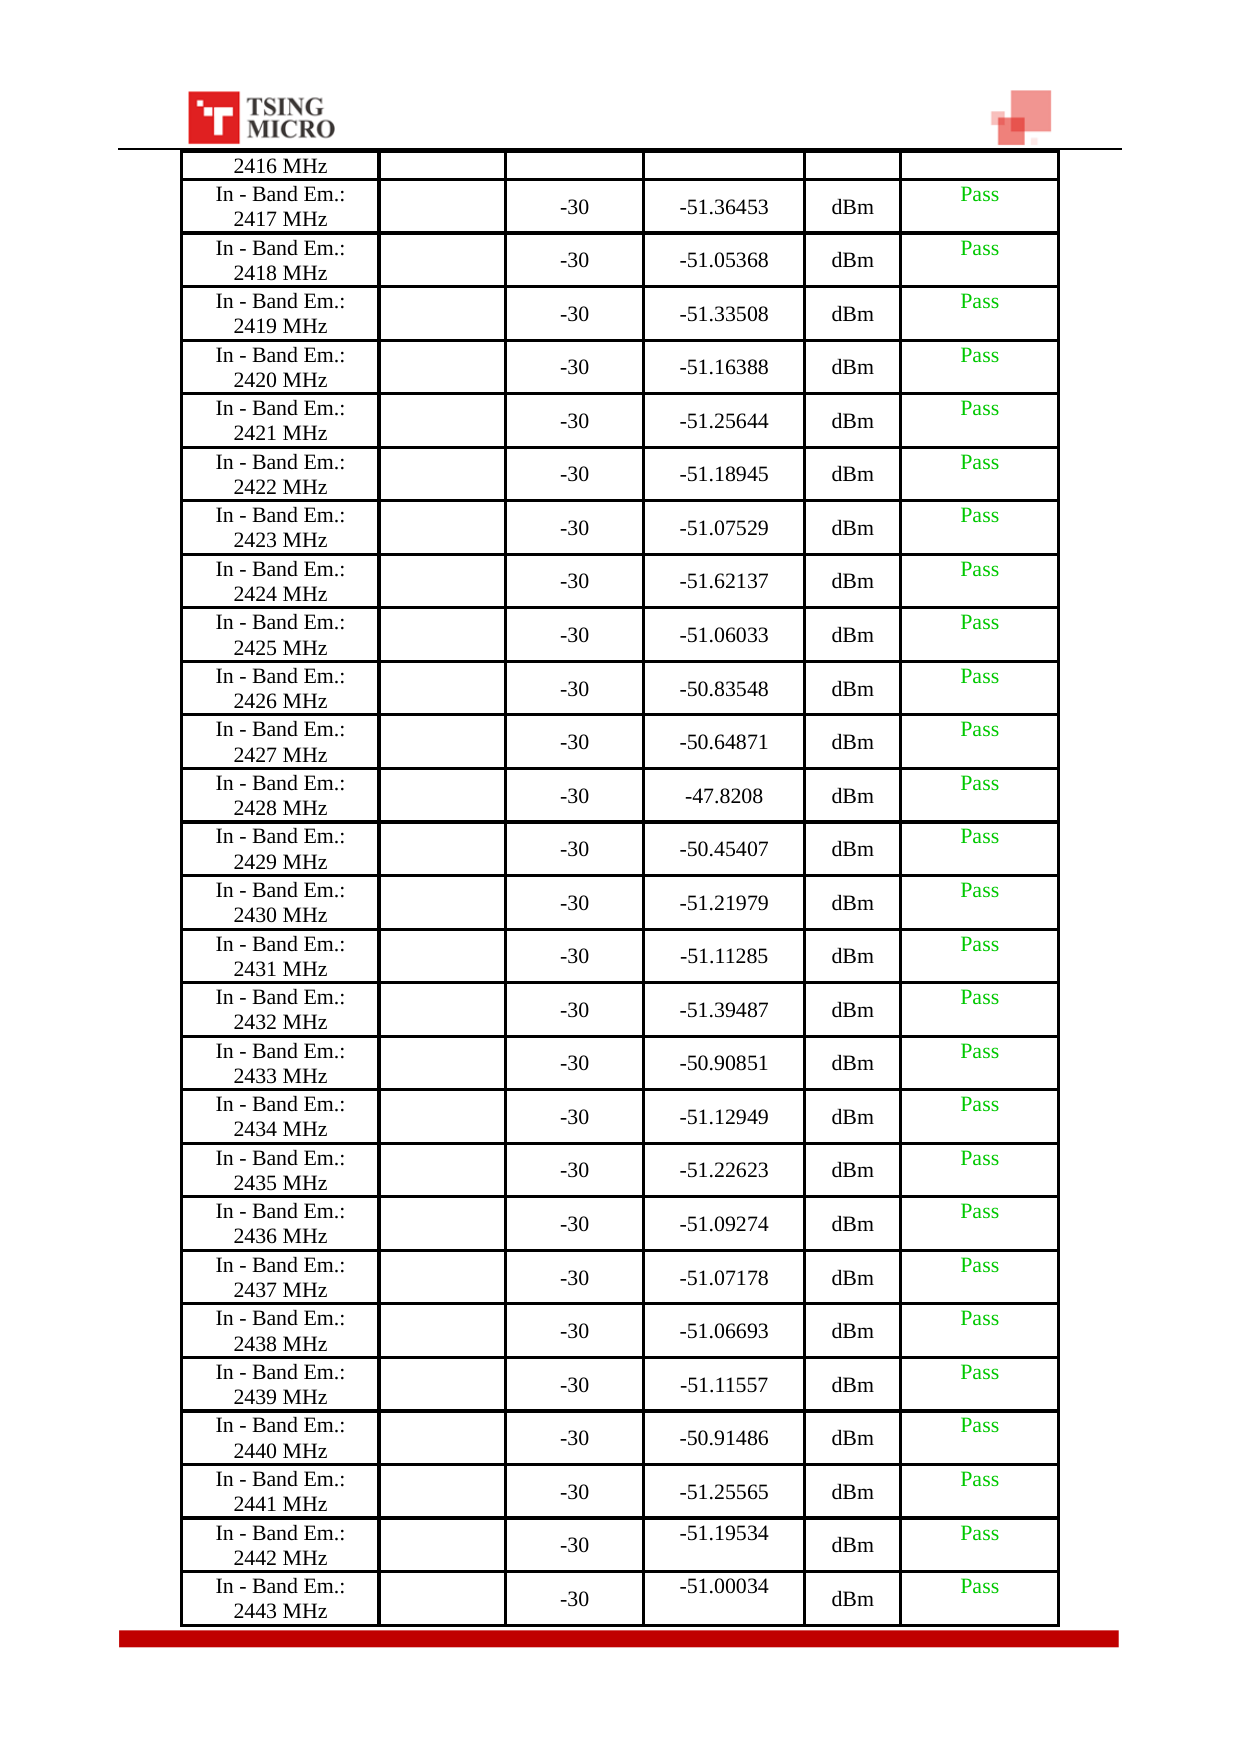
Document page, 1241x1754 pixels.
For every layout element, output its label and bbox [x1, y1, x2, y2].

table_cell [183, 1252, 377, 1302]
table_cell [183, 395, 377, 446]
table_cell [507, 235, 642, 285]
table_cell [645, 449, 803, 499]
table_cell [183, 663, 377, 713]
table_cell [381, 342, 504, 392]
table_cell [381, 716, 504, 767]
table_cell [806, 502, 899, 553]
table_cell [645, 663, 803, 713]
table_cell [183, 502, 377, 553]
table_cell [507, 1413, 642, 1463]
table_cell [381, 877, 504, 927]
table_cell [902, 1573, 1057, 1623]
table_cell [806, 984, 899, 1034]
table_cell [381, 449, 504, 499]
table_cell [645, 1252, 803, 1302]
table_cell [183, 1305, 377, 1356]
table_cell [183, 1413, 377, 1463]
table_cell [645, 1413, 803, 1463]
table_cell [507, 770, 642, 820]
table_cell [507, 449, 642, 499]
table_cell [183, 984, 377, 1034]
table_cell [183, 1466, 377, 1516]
picture [187, 88, 1053, 146]
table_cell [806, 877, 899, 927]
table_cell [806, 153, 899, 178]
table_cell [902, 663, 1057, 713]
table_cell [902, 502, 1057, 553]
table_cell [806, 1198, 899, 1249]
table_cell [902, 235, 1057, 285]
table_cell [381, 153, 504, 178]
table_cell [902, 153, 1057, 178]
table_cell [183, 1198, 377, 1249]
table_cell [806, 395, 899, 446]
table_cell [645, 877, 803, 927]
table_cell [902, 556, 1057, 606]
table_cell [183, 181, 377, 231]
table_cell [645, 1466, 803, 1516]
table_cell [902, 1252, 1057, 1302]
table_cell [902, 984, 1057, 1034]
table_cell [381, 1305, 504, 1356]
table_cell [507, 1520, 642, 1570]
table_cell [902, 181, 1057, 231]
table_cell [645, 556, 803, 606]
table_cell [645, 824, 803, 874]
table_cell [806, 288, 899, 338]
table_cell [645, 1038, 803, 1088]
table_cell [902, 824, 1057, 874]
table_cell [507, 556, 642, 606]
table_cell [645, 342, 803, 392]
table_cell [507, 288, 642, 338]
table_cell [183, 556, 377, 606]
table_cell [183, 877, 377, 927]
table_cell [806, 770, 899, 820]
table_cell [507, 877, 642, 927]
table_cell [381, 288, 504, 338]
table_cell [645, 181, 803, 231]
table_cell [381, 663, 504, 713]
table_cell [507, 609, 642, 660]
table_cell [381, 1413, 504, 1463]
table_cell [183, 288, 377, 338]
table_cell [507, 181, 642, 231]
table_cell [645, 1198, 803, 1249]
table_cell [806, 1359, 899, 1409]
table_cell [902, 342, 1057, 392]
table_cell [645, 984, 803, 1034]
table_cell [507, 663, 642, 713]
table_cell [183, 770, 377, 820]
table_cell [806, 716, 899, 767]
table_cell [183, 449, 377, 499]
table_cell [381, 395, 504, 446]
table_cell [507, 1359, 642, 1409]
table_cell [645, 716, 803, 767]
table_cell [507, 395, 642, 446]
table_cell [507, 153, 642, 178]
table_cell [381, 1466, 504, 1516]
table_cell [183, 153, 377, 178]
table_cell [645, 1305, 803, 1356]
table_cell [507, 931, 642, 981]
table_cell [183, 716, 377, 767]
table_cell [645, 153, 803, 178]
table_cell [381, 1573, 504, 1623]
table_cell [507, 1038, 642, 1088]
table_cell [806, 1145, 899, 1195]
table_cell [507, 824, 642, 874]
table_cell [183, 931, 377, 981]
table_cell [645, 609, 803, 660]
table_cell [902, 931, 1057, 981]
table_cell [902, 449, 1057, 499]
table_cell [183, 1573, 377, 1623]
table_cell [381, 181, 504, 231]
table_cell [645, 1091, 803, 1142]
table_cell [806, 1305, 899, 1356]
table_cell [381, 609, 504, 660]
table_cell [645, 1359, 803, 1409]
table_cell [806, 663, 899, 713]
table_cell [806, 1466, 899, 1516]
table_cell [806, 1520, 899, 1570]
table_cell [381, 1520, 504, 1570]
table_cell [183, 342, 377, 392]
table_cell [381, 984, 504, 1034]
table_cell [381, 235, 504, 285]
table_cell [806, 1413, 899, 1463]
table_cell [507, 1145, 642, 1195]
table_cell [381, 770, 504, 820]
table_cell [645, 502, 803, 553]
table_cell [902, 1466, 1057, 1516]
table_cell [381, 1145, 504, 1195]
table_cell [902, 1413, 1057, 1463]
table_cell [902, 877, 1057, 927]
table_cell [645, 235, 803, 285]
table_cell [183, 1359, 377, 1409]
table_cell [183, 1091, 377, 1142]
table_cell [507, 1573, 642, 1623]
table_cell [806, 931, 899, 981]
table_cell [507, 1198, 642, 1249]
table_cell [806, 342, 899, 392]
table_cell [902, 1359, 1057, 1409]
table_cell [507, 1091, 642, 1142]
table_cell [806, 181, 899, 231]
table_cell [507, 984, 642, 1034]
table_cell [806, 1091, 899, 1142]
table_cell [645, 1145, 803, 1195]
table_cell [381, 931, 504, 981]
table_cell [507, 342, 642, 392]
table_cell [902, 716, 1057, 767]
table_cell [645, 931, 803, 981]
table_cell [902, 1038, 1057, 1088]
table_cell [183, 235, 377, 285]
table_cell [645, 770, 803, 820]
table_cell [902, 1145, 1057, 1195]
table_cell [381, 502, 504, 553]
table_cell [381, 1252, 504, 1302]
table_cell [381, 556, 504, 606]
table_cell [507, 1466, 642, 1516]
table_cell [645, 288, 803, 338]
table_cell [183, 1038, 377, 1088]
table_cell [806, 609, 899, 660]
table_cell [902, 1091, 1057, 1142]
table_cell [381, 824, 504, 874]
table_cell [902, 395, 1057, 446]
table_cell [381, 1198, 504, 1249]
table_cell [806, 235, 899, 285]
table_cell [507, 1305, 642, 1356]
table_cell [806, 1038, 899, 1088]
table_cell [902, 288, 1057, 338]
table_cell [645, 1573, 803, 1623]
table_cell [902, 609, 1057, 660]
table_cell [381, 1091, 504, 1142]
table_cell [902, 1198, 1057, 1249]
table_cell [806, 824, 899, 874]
picture [118, 1629, 1121, 1651]
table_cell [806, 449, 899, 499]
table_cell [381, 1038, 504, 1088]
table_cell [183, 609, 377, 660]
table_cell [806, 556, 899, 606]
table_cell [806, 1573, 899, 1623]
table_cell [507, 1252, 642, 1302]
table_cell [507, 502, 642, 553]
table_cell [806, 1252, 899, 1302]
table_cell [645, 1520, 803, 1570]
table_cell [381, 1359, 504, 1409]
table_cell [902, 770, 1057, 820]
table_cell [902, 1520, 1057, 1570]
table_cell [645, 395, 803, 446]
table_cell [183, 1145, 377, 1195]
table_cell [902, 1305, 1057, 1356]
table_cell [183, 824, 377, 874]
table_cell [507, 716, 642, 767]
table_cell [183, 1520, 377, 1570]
